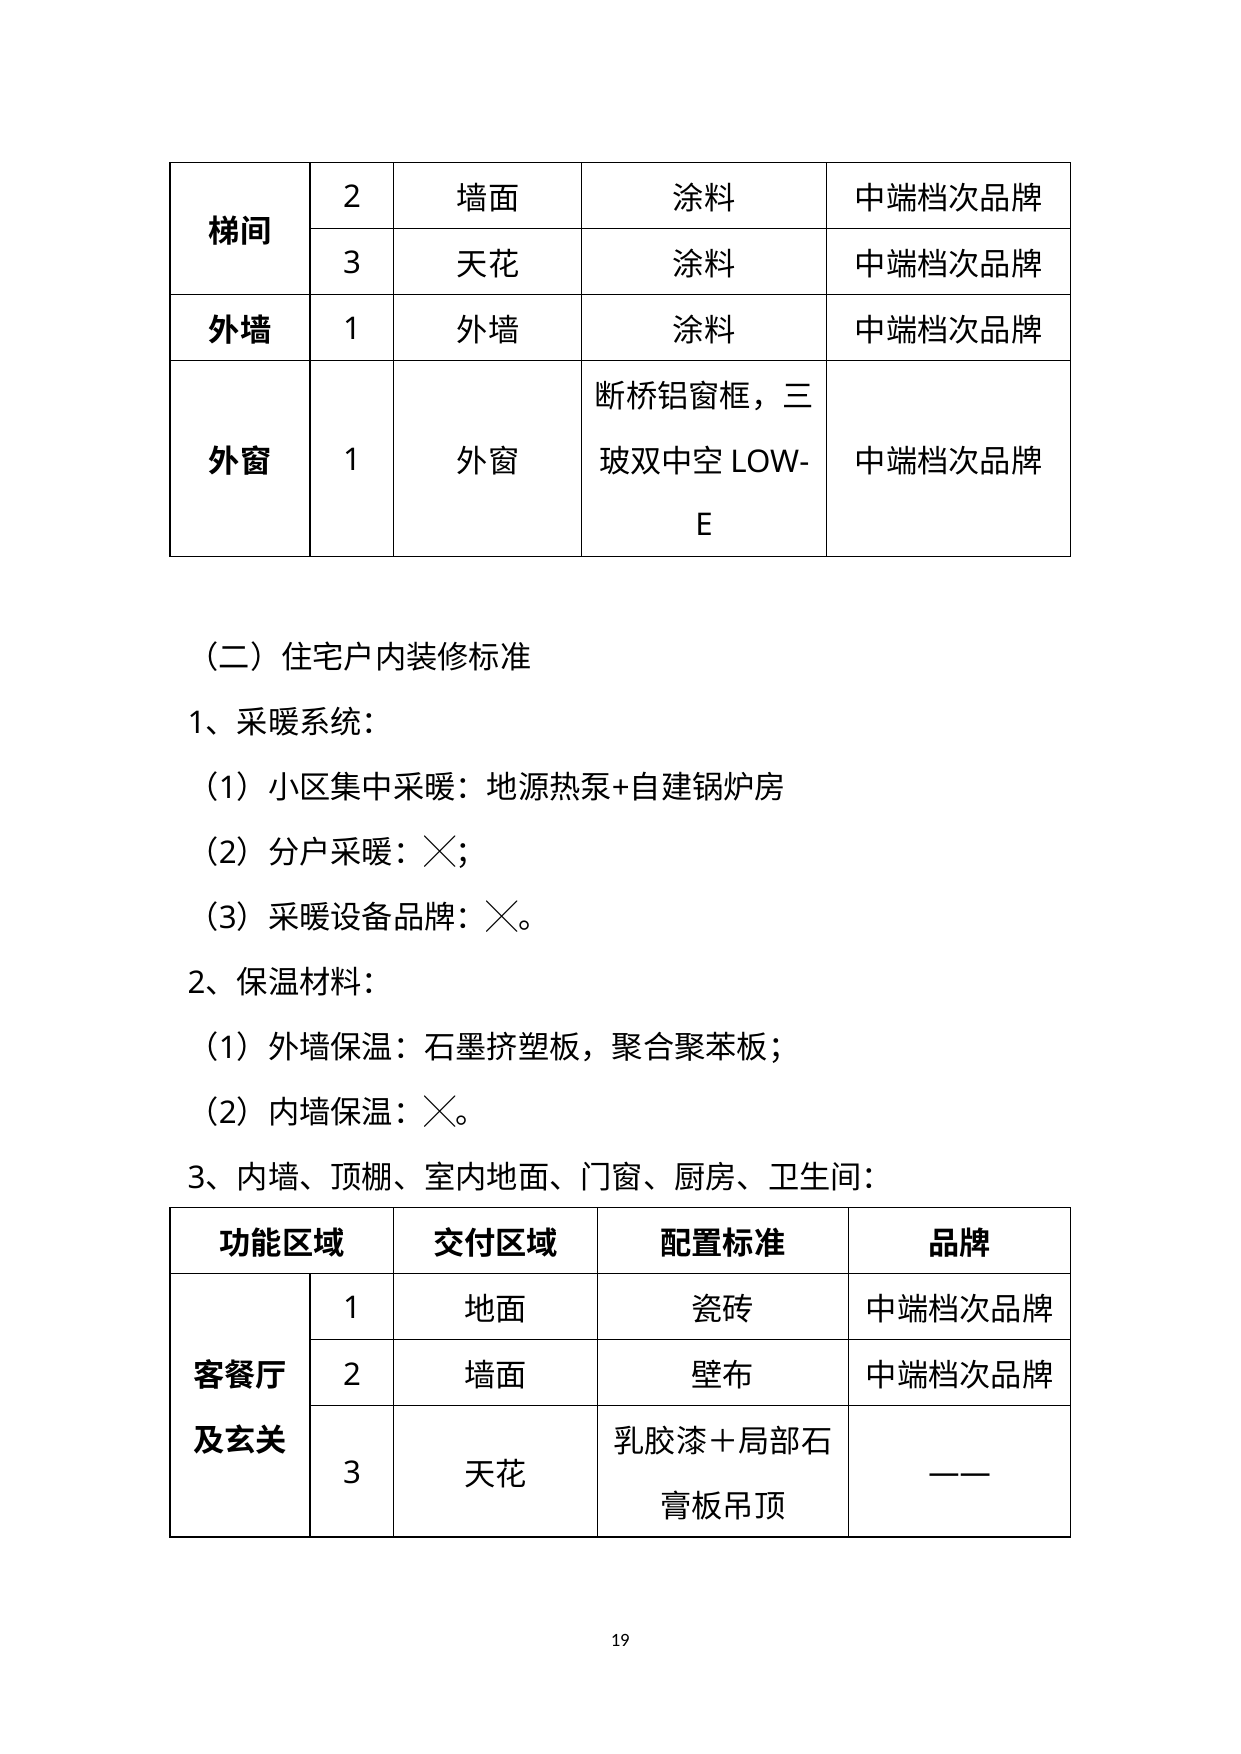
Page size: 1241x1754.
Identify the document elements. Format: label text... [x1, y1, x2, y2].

table_cell 中端档次品牌 [849, 1274, 1070, 1339]
table_cell —— [849, 1406, 1070, 1536]
table_cell 涂料 [582, 163, 826, 228]
table_cell 地面 [394, 1274, 597, 1339]
text 1、采暖系统： [187, 687, 1053, 752]
table_cell 墙面 [394, 163, 581, 228]
text （3）采暖设备品牌：╳。 [187, 882, 1053, 947]
table_cell 外墙 [171, 295, 309, 360]
table_cell 1 [311, 295, 393, 360]
table_cell 天花 [394, 229, 581, 294]
table_cell 中端档次品牌 [827, 361, 1070, 556]
table_cell 涂料 [582, 295, 826, 360]
table_header 功能区域 [171, 1208, 393, 1273]
table_cell 公共楼梯间 [171, 163, 309, 294]
table_header 配置标准 [598, 1208, 848, 1273]
text （1）外墙保温：石墨挤塑板，聚合聚苯板； [187, 1012, 1053, 1077]
table_cell 中端档次品牌 [849, 1340, 1070, 1405]
table_cell 乳胶漆＋局部石膏板吊顶 [598, 1406, 848, 1536]
table_cell 客餐厅及玄关 [171, 1274, 309, 1536]
table_cell 1 [311, 361, 393, 556]
text （2）内墙保温：╳。 [187, 1077, 1053, 1142]
table_cell 中端档次品牌 [827, 163, 1070, 228]
table_cell 中端档次品牌 [827, 295, 1070, 360]
text 3、内墙、顶棚、室内地面、门窗、厨房、卫生间： [187, 1142, 1053, 1207]
table_cell 外窗 [394, 361, 581, 556]
table_cell 外墙 [394, 295, 581, 360]
table_cell 墙面 [394, 1340, 597, 1405]
table_cell 中端档次品牌 [827, 229, 1070, 294]
table_cell 3 [311, 229, 393, 294]
text 2、保温材料： [187, 947, 1053, 1012]
table_cell 外窗 [171, 361, 309, 556]
table_header 交付区域 [394, 1208, 597, 1273]
table_cell 2 [311, 163, 393, 228]
text （二）住宅户内装修标准 [187, 622, 1053, 687]
table_cell 断桥铝窗框，三玻双中空LOW-E [582, 361, 826, 556]
table_cell 3 [311, 1406, 393, 1536]
table_cell 1 [311, 1274, 393, 1339]
table_cell 2 [311, 1340, 393, 1405]
text （2）分户采暖：╳； [187, 817, 1053, 882]
table_cell 涂料 [582, 229, 826, 294]
table_cell 天花 [394, 1406, 597, 1536]
table_cell 瓷砖 [598, 1274, 848, 1339]
text （1）小区集中采暖：地源热泵+自建锅炉房 [187, 752, 1053, 817]
table_cell 壁布 [598, 1340, 848, 1405]
table_header 品牌 [849, 1208, 1070, 1273]
